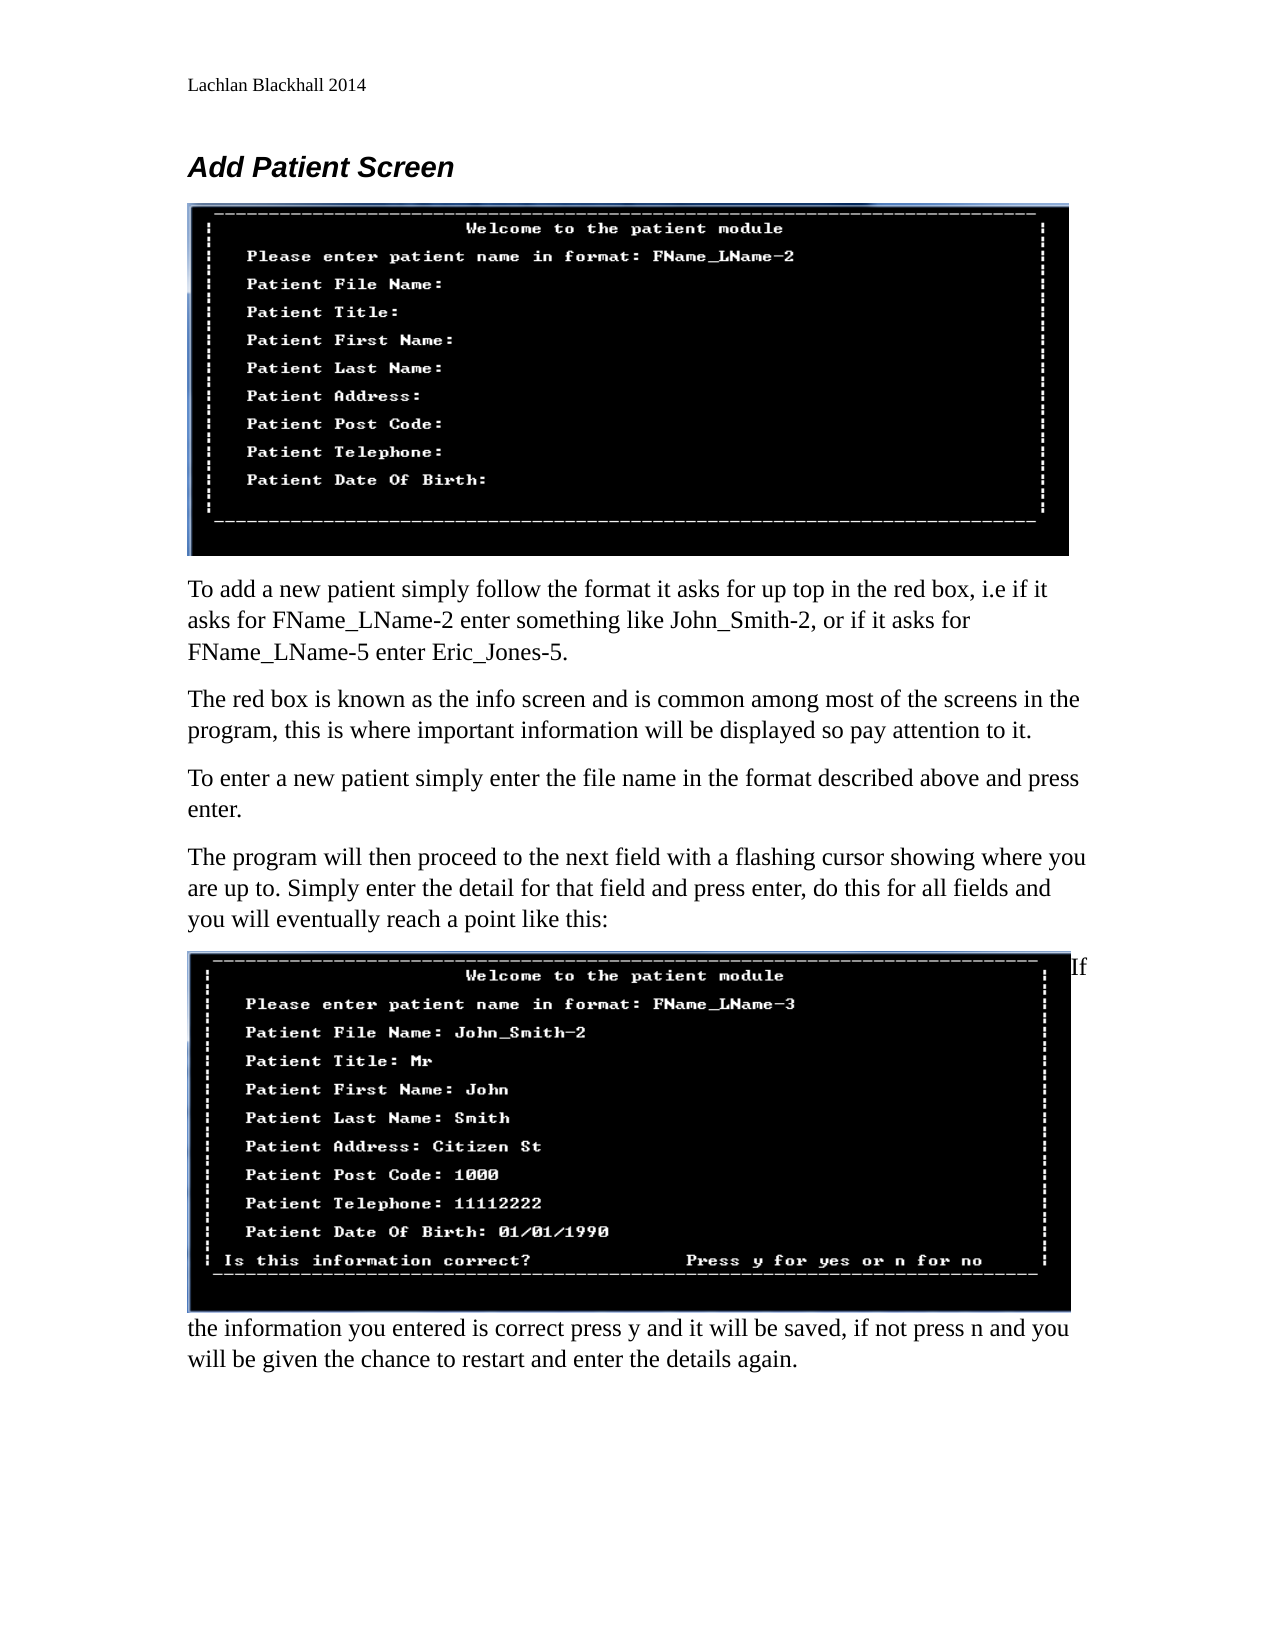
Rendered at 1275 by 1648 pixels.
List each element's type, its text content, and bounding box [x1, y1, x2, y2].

text Add Patient Screen [187, 150, 1088, 183]
text To enter a new patient simply enter the file name in the format described above and press enter. [187, 763, 1088, 823]
picture [187, 951, 1071, 1313]
picture [187, 203, 1069, 556]
text The red box is known as the info screen and is common among most of the screens in the program, this is where important information will be displayed so pay attention to it. [187, 684, 1088, 744]
text The program will then proceed to the next field with a flashing cursor showing where you are up to. Simply enter the detail for that field and press enter, do this for all fields and you will eventually reach a point like this: [187, 842, 1088, 933]
